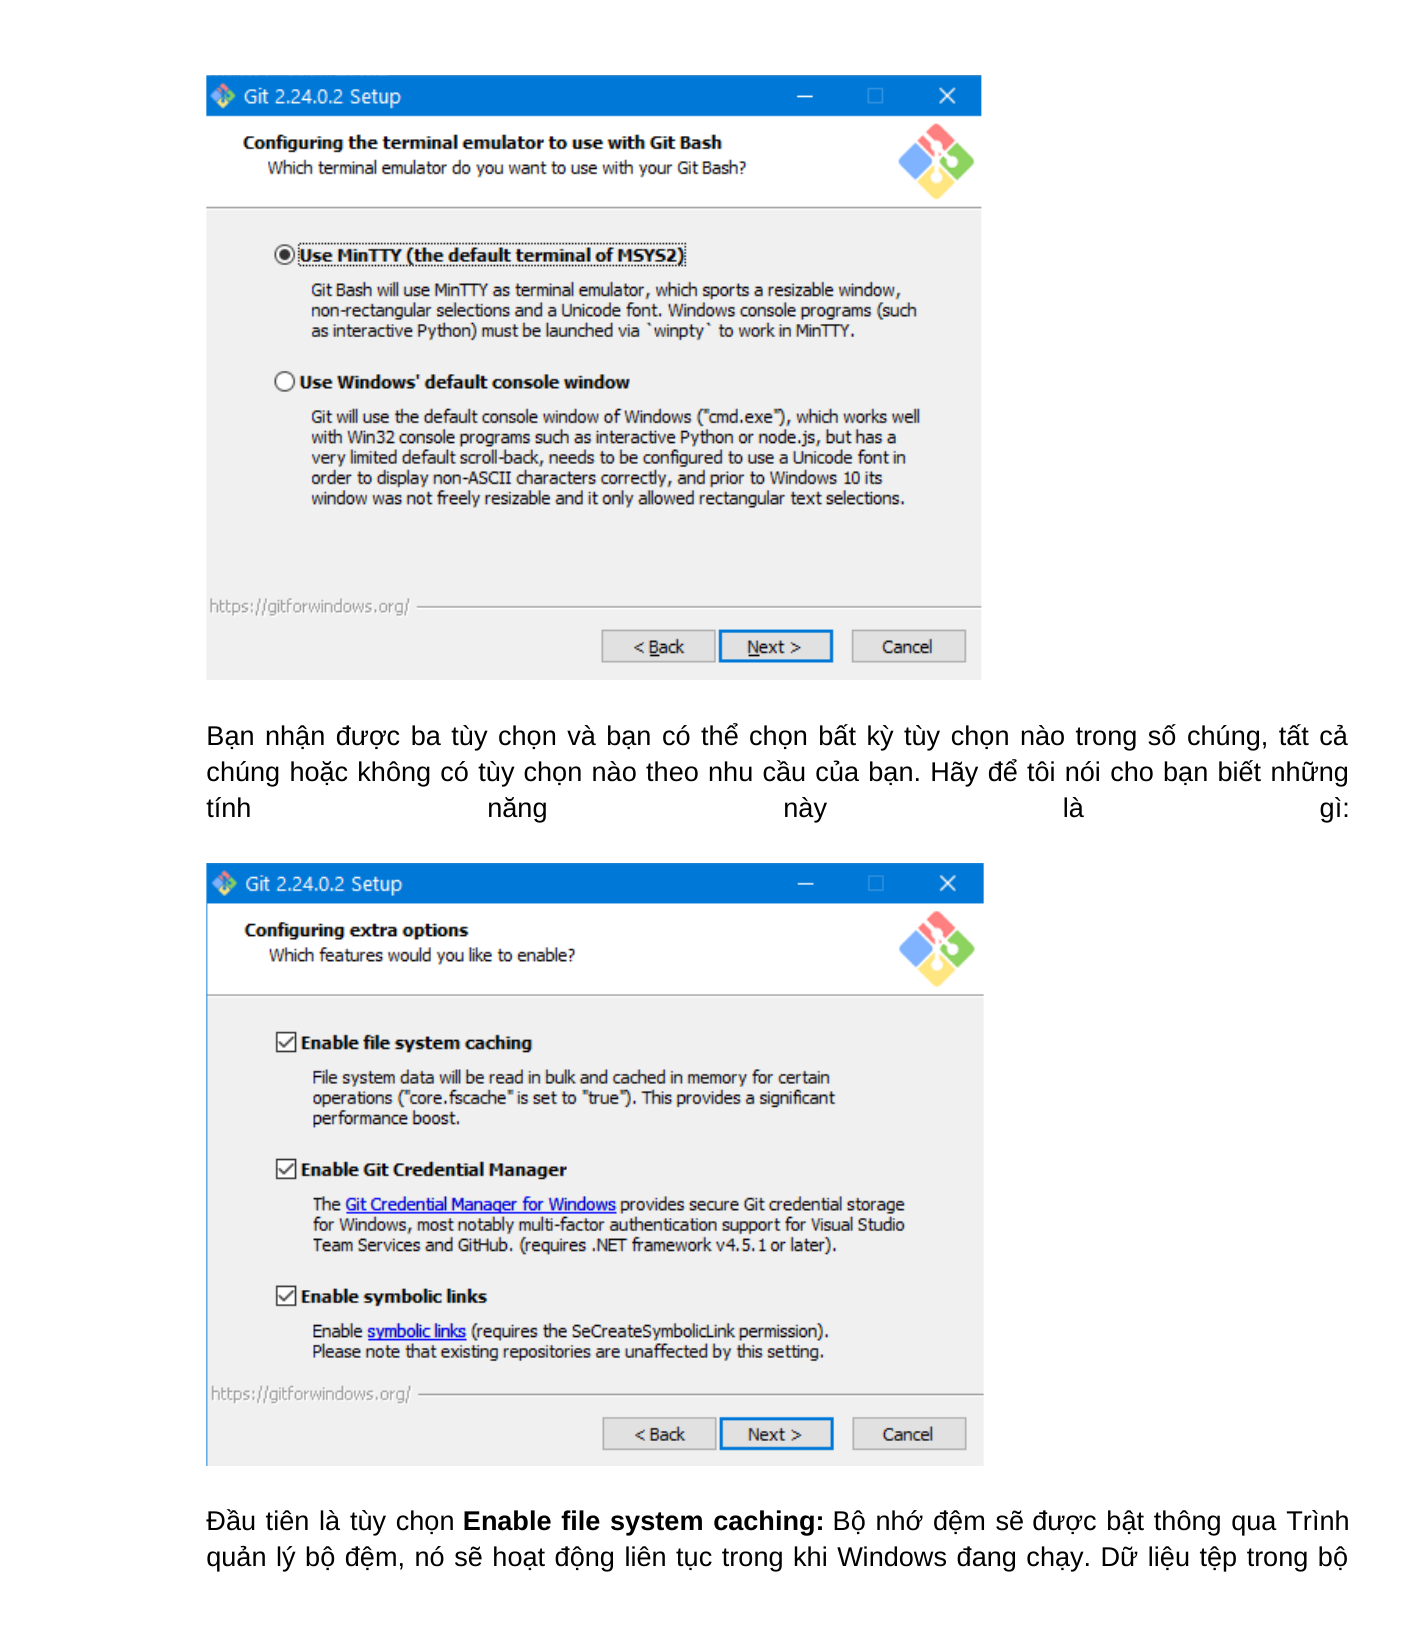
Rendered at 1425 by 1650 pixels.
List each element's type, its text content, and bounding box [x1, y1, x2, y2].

list Bạn nhận được ba tùy chọn và bạn có thể chọn bất kỳ tùy chọn nào trong số chúng, tất cả chúng hoặc không có tùy chọn nào theo nhu cầu của bạn. Hãy để tôi nói cho bạn biết những tính năng này là gì: [206, 684, 1350, 859]
picture [206, 75, 982, 680]
picture [206, 863, 984, 1466]
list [206, 1469, 1350, 1572]
